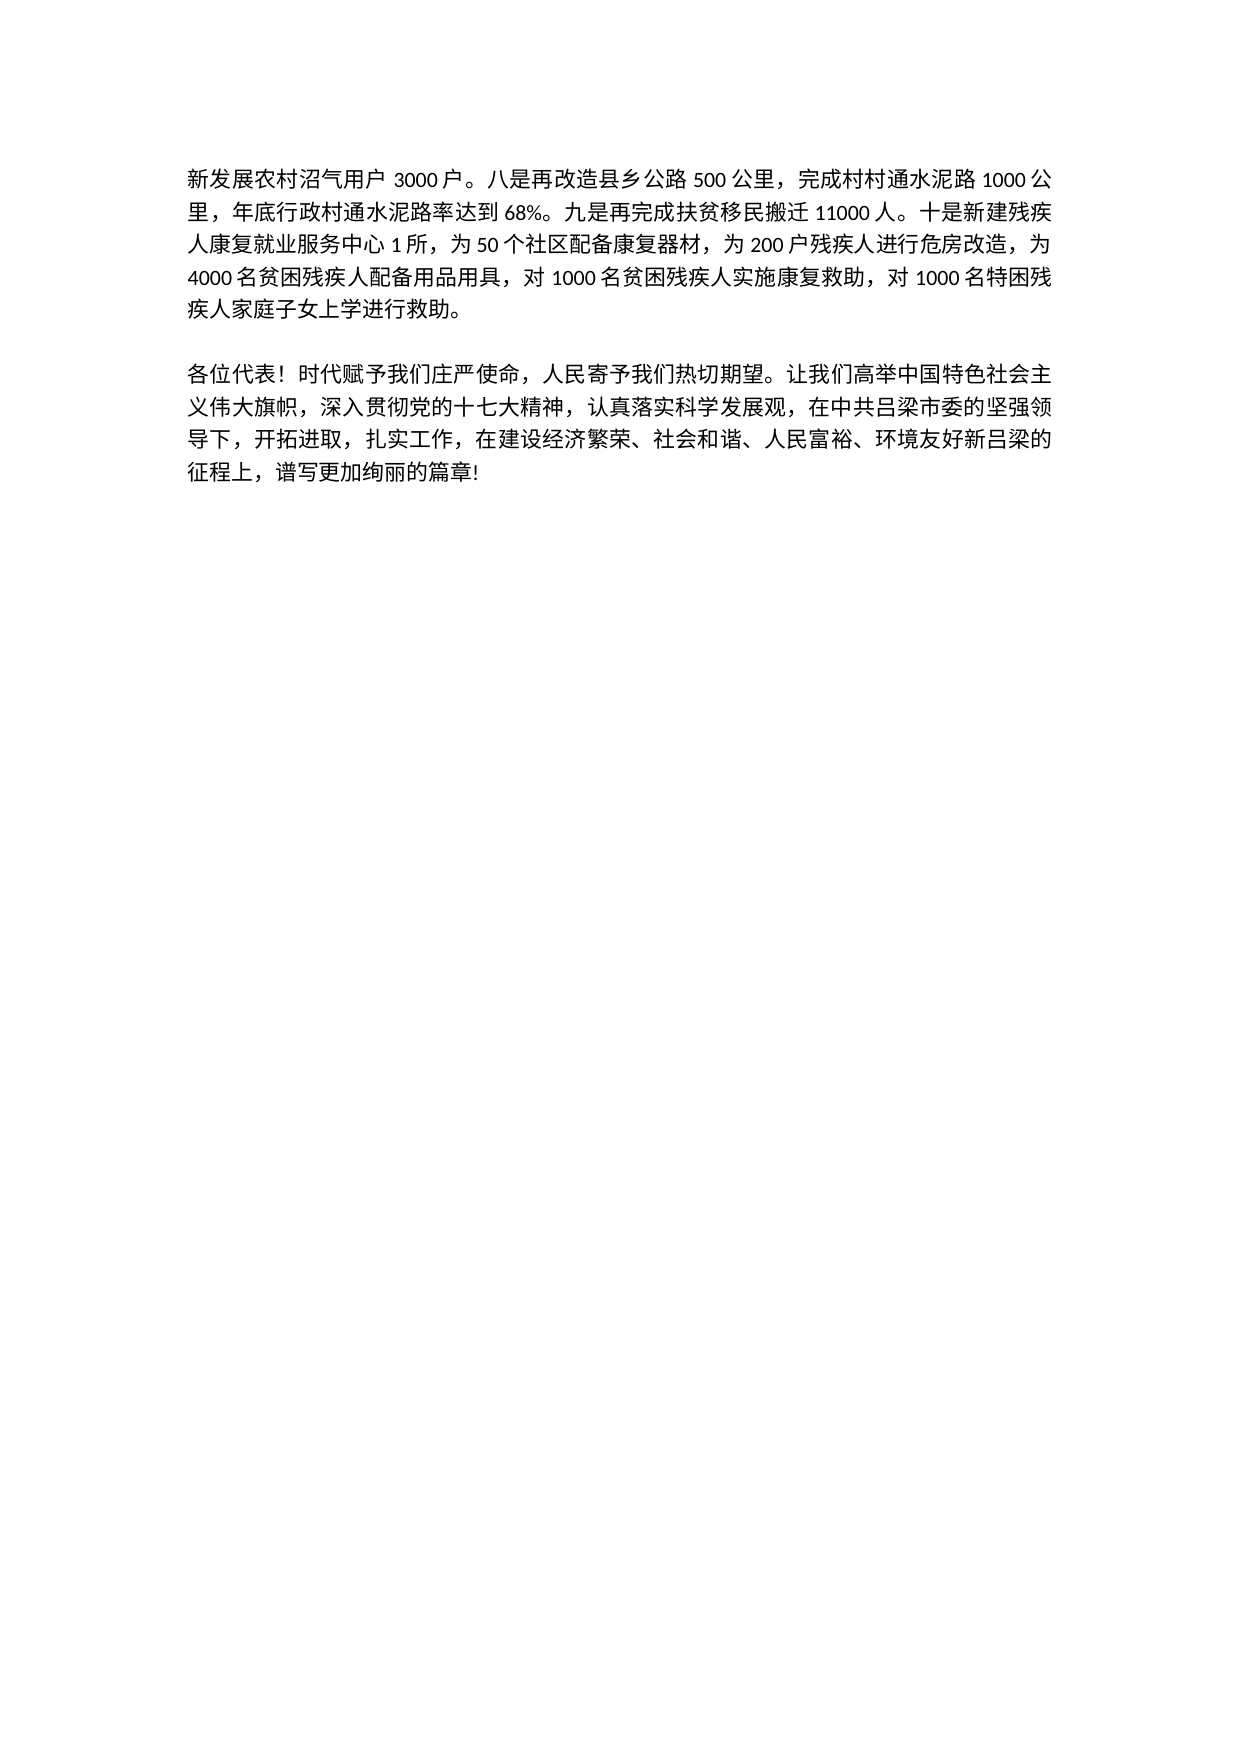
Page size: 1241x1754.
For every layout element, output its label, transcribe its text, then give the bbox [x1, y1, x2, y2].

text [187, 162, 1053, 324]
text 各位代表！时代赋予我们庄严使命，人民寄予我们热切期望。让我们高举中国特色社会主义伟大旗帜，深入贯彻党的十七大精神，认真落实科学发展观，在中共吕梁市委的坚强领导下，开拓进取，扎实工作，在建设经济繁荣、社会和谐、人民富裕、环境友好新吕梁的征程上，谱写更加绚丽的篇章! [187, 357, 1053, 487]
